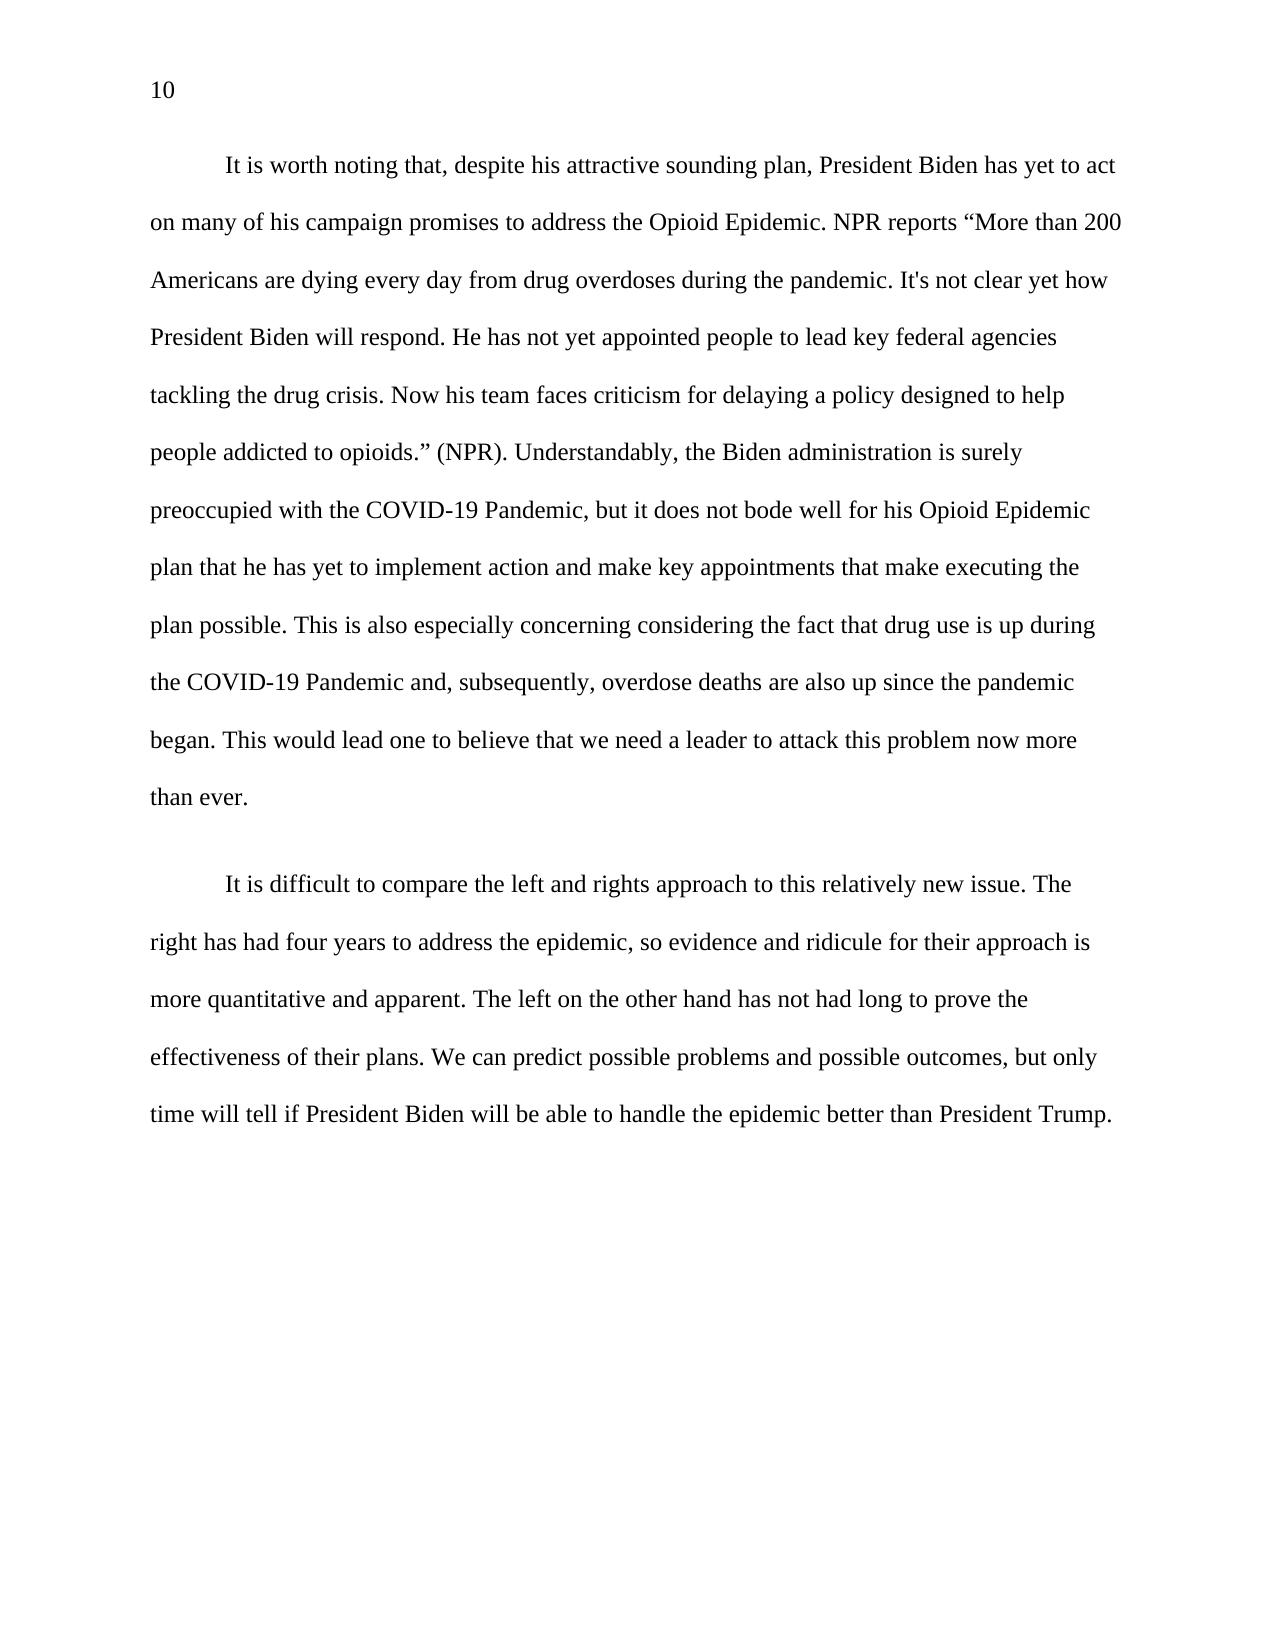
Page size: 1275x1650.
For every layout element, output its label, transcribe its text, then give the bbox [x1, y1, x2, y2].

text It is worth noting that, despite his attractive sounding plan, President Biden has yet to act on many of his campaign promises to address the Opioid Epidemic. NPR reports “More than 200 Americans are dying every day from drug overdoses during the pandemic. It's not clear yet how President Biden will respond. He has not yet appointed people to lead key federal agencies tackling the drug crisis. Now his team faces criticism for delaying a policy designed to help people addicted to opioids.” (NPR). Understandably, the Biden administration is surely preoccupied with the COVID-19 Pandemic, but it does not bode well for his Opioid Epidemic plan that he has yet to implement action and make key appointments that make executing the plan possible. This is also especially concerning considering the fact that drug use is up during the COVID-19 Pandemic and, subsequently, overdose deaths are also up since the pandemic began. This would lead one to believe that we need a leader to attack this problem now more than ever. [150, 150, 1125, 811]
text It is difficult to compare the left and rights approach to this relatively new issue. The right has had four years to address the epidemic, so evidence and ridicule for their approach is more quantitative and apparent. The left on the other hand has not had long to prove the effectiveness of their plans. We can predict possible problems and possible outcomes, but only time will tell if President Biden will be able to handle the epidemic better than President Trump. [150, 869, 1125, 1128]
